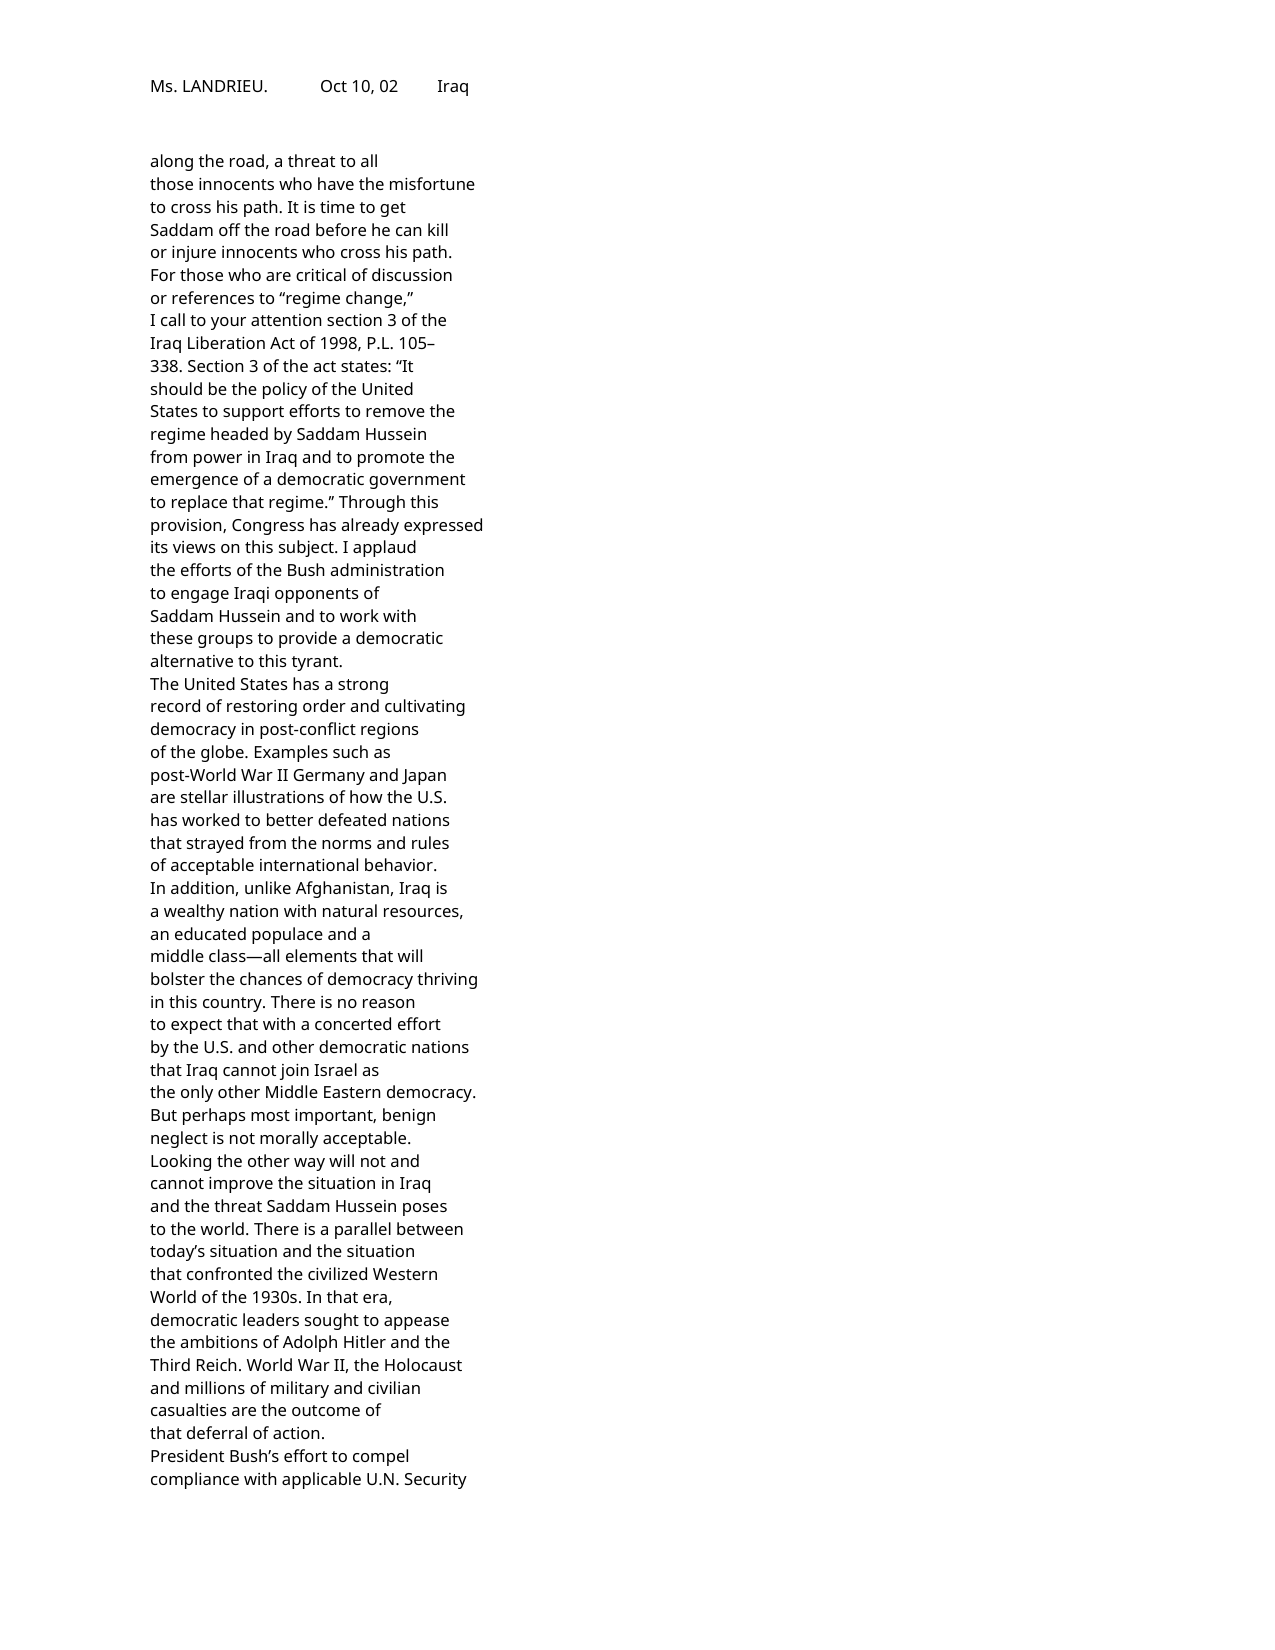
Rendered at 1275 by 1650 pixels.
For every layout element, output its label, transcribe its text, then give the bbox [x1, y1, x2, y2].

text of acceptable international behavior. [150, 854, 1125, 877]
text that deferral of action. [150, 1422, 1125, 1444]
text casualties are the outcome of [150, 1399, 1125, 1422]
text that strayed from the norms and rules [150, 831, 1125, 854]
text the ambitions of Adolph Hitler and the [150, 1331, 1125, 1353]
text and millions of military and civilian [150, 1376, 1125, 1399]
text from power in Iraq and to promote the [150, 445, 1125, 468]
text a wealthy nation with natural resources, [150, 899, 1125, 922]
text should be the policy of the United [150, 377, 1125, 400]
text Saddam off the road before he can kill [150, 218, 1125, 241]
text to cross his path. It is time to get [150, 195, 1125, 218]
text neglect is not morally acceptable. [150, 1126, 1125, 1149]
text that confronted the civilized Western [150, 1263, 1125, 1285]
text and the threat Saddam Hussein poses [150, 1194, 1125, 1217]
text Looking the other way will not and [150, 1149, 1125, 1172]
text by the U.S. and other democratic nations [150, 1036, 1125, 1058]
text Third Reich. World War II, the Holocaust [150, 1353, 1125, 1376]
text States to support efforts to remove the [150, 400, 1125, 422]
text 338. Section 3 of the act states: ‘‘It [150, 354, 1125, 377]
text The United States has a strong [150, 672, 1125, 695]
text record of restoring order and cultivating [150, 695, 1125, 718]
text In addition, unlike Afghanistan, Iraq is [150, 877, 1125, 899]
text in this country. There is no reason [150, 990, 1125, 1013]
text the efforts of the Bush administration [150, 559, 1125, 581]
text alternative to this tyrant. [150, 649, 1125, 672]
text or injure innocents who cross his path. [150, 241, 1125, 263]
text of the globe. Examples such as [150, 740, 1125, 763]
text has worked to better defeated nations [150, 808, 1125, 831]
text an educated populace and a [150, 922, 1125, 945]
text regime headed by Saddam Hussein [150, 422, 1125, 445]
text For those who are critical of discussion [150, 263, 1125, 286]
text to replace that regime.’’ Through this [150, 491, 1125, 513]
text bolster the chances of democracy thriving [150, 967, 1125, 990]
text compliance with applicable U.N. Security [150, 1467, 1125, 1490]
text provision, Congress has already expressed [150, 513, 1125, 536]
text Saddam Hussein and to work with [150, 604, 1125, 627]
text Iraq Liberation Act of 1998, P.L. 105– [150, 332, 1125, 354]
text President Bush’s effort to compel [150, 1444, 1125, 1467]
text democracy in post-conflict regions [150, 718, 1125, 740]
text that Iraq cannot join Israel as [150, 1058, 1125, 1081]
text I call to your attention section 3 of the [150, 309, 1125, 332]
text to the world. There is a parallel between [150, 1217, 1125, 1240]
text to expect that with a concerted effort [150, 1013, 1125, 1036]
text post-World War II Germany and Japan [150, 763, 1125, 786]
text along the road, a threat to all [150, 150, 1125, 173]
text today’s situation and the situation [150, 1240, 1125, 1263]
text middle class—all elements that will [150, 945, 1125, 967]
text But perhaps most important, benign [150, 1104, 1125, 1126]
text these groups to provide a democratic [150, 627, 1125, 649]
text World of the 1930s. In that era, [150, 1285, 1125, 1308]
text those innocents who have the misfortune [150, 173, 1125, 195]
text democratic leaders sought to appease [150, 1308, 1125, 1331]
text its views on this subject. I applaud [150, 536, 1125, 559]
text the only other Middle Eastern democracy. [150, 1081, 1125, 1104]
text or references to ‘‘regime change,’’ [150, 286, 1125, 309]
text to engage Iraqi opponents of [150, 581, 1125, 604]
text are stellar illustrations of how the U.S. [150, 786, 1125, 808]
text cannot improve the situation in Iraq [150, 1172, 1125, 1194]
text emergence of a democratic government [150, 468, 1125, 491]
